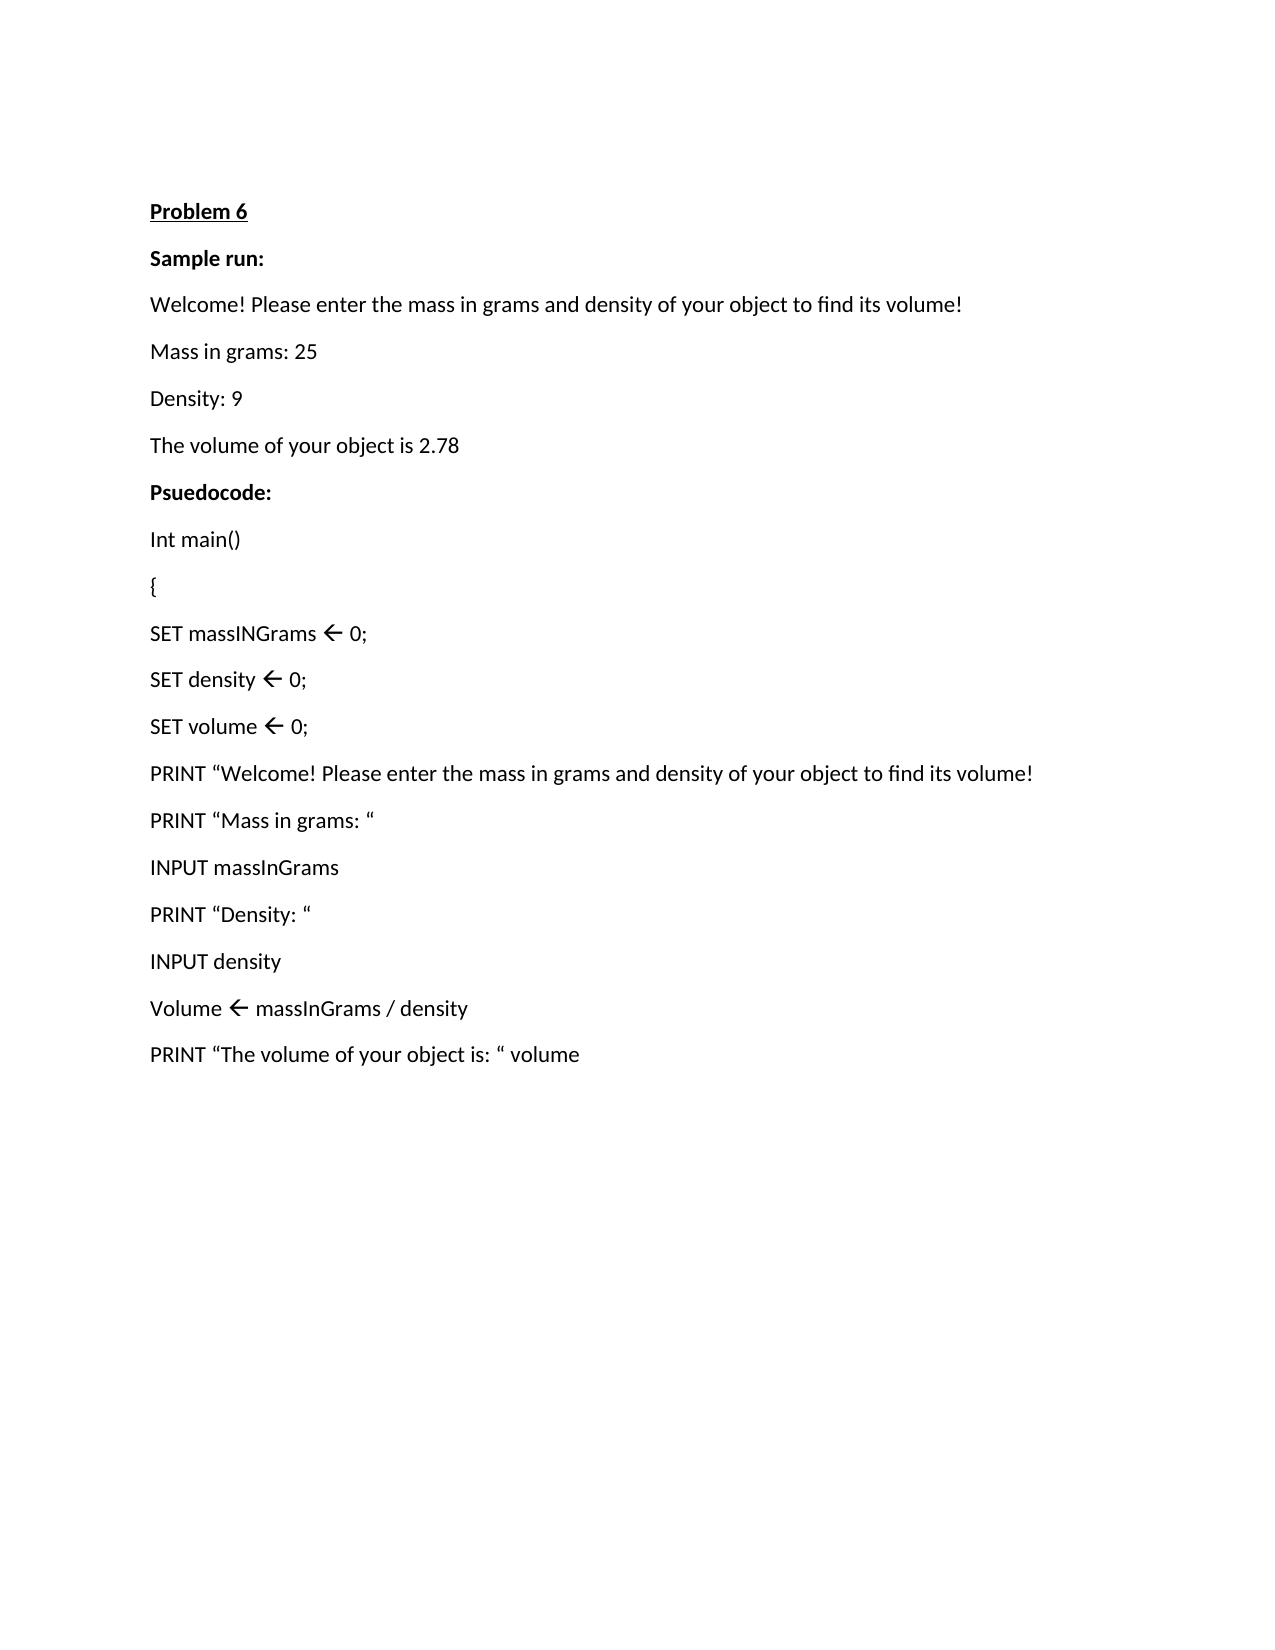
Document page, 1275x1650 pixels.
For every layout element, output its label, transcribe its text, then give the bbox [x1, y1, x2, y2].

text INPUT density [150, 947, 1125, 975]
text Sample run: [150, 244, 1125, 272]
text Problem 6 [150, 197, 1125, 225]
text SET volume 0; [150, 712, 1125, 741]
text { [150, 572, 1125, 600]
text Volume massInGrams / density [150, 994, 1125, 1022]
text INPUT massInGrams [150, 853, 1125, 881]
text Psuedocode: [150, 478, 1125, 506]
text Density: 9 [150, 384, 1125, 412]
text PRINT “Welcome! Please enter the mass in grams and density of your object to find its volume! [150, 759, 1125, 787]
text Mass in grams: 25 [150, 337, 1125, 366]
text PRINT “Mass in grams: “ [150, 806, 1125, 834]
text The volume of your object is 2.78 [150, 431, 1125, 459]
text SET massINGrams 0; [150, 619, 1125, 647]
text Welcome! Please enter the mass in grams and density of your object to find its volume! [150, 291, 1125, 319]
text SET density 0; [150, 666, 1125, 694]
text PRINT “Density: “ [150, 900, 1125, 928]
text PRINT “The volume of your object is: “ volume [150, 1041, 1125, 1069]
text Int main() [150, 525, 1125, 553]
